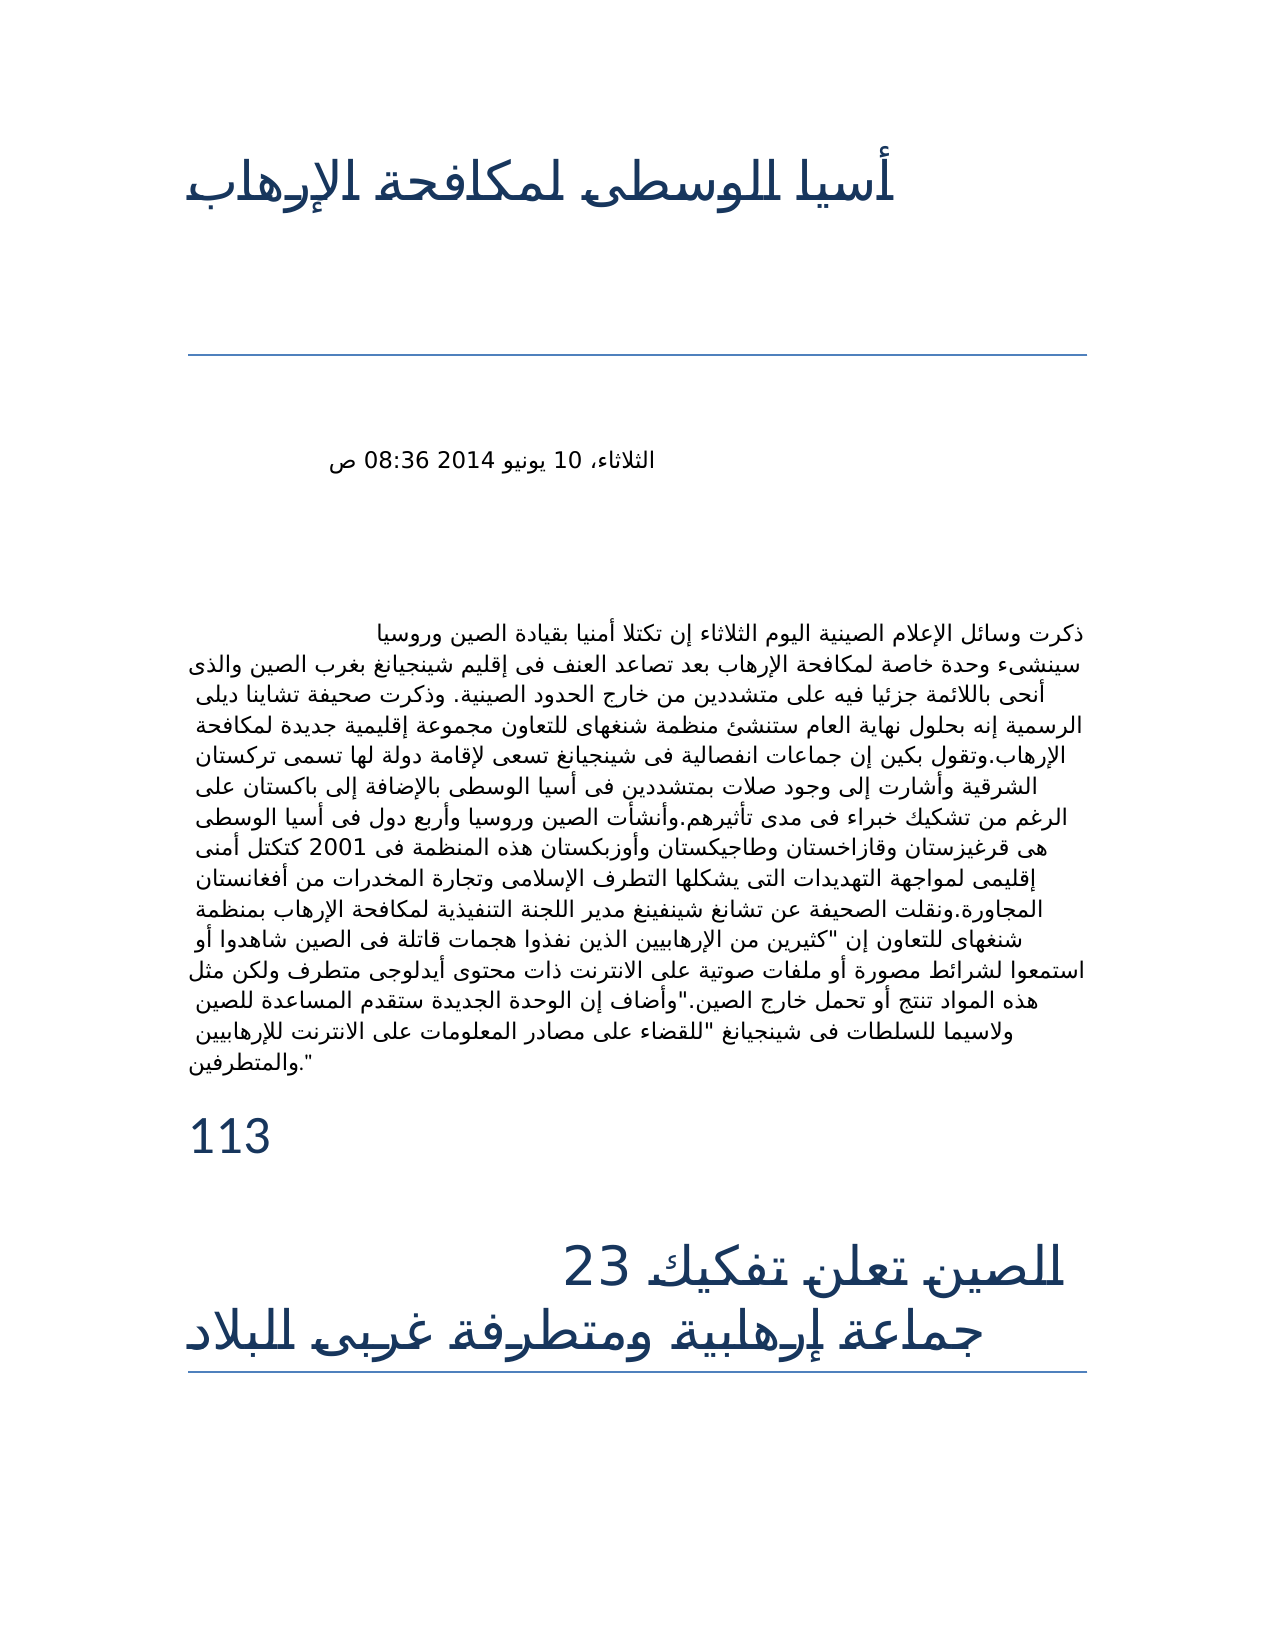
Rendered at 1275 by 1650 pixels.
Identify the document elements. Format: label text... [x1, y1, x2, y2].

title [187, 1101, 1087, 1373]
text الثلاثاء، 10 يونيو 2014 08:36 ص [187, 387, 1087, 535]
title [187, 150, 1087, 356]
text ذكرت وسائل الإعلام الصينية اليوم الثلاثاء إن تكتلا أمنيا بقيادة الصين وروسيا سينشىء وحدة خاصة لمكافحة الإرهاب بعد تصاعد العنف فى إقليم شينجيانغ بغرب الصين والذى أنحى باللائمة جزئيا فيه على متشددين من خارج الحدود الصينية. وذكرت صحيفة تشاينا ديلى الرسمية إنه بحلول نهاية العام ستنشئ منظمة شنغهاى للتعاون مجموعة إقليمية جديدة لمكافحة الإرهاب.وتقول بكين إن جماعات انفصالية فى شينجيانغ تسعى لإقامة دولة لها تسمى تركستان الشرقية وأشارت إلى وجود صلات بمتشددين فى أسيا الوسطى بالإضافة إلى باكستان على الرغم من تشكيك خبراء فى مدى تأثيرهم.وأنشأت الصين وروسيا وأربع دول فى أسيا الوسطى هى قرغيزستان وقازاخستان وطاجيكستان وأوزبكستان هذه المنظمة فى 2001 كتكتل أمنى إقليمى لمواجهة التهديدات التى يشكلها التطرف الإسلامى وتجارة المخدرات من أفغانستان المجاورة.ونقلت الصحيفة عن تشانغ شينفينغ مدير اللجنة التنفيذية لمكافحة الإرهاب بمنظمة شنغهاى للتعاون إن "كثيرين من الإرهابيين الذين نفذوا هجمات قاتلة فى الصين شاهدوا أو استمعوا لشرائط مصورة أو ملفات صوتية على الانترنت ذات محتوى أيدلوجى متطرف ولكن مثل هذه المواد تنتج أو تحمل خارج الصين."وأضاف إن الوحدة الجديدة ستقدم المساعدة للصين ولاسيما للسلطات فى شينجيانغ "للقضاء على مصادر المعلومات على الانترنت للإرهابيين والمتطرفين." [187, 559, 1087, 1076]
